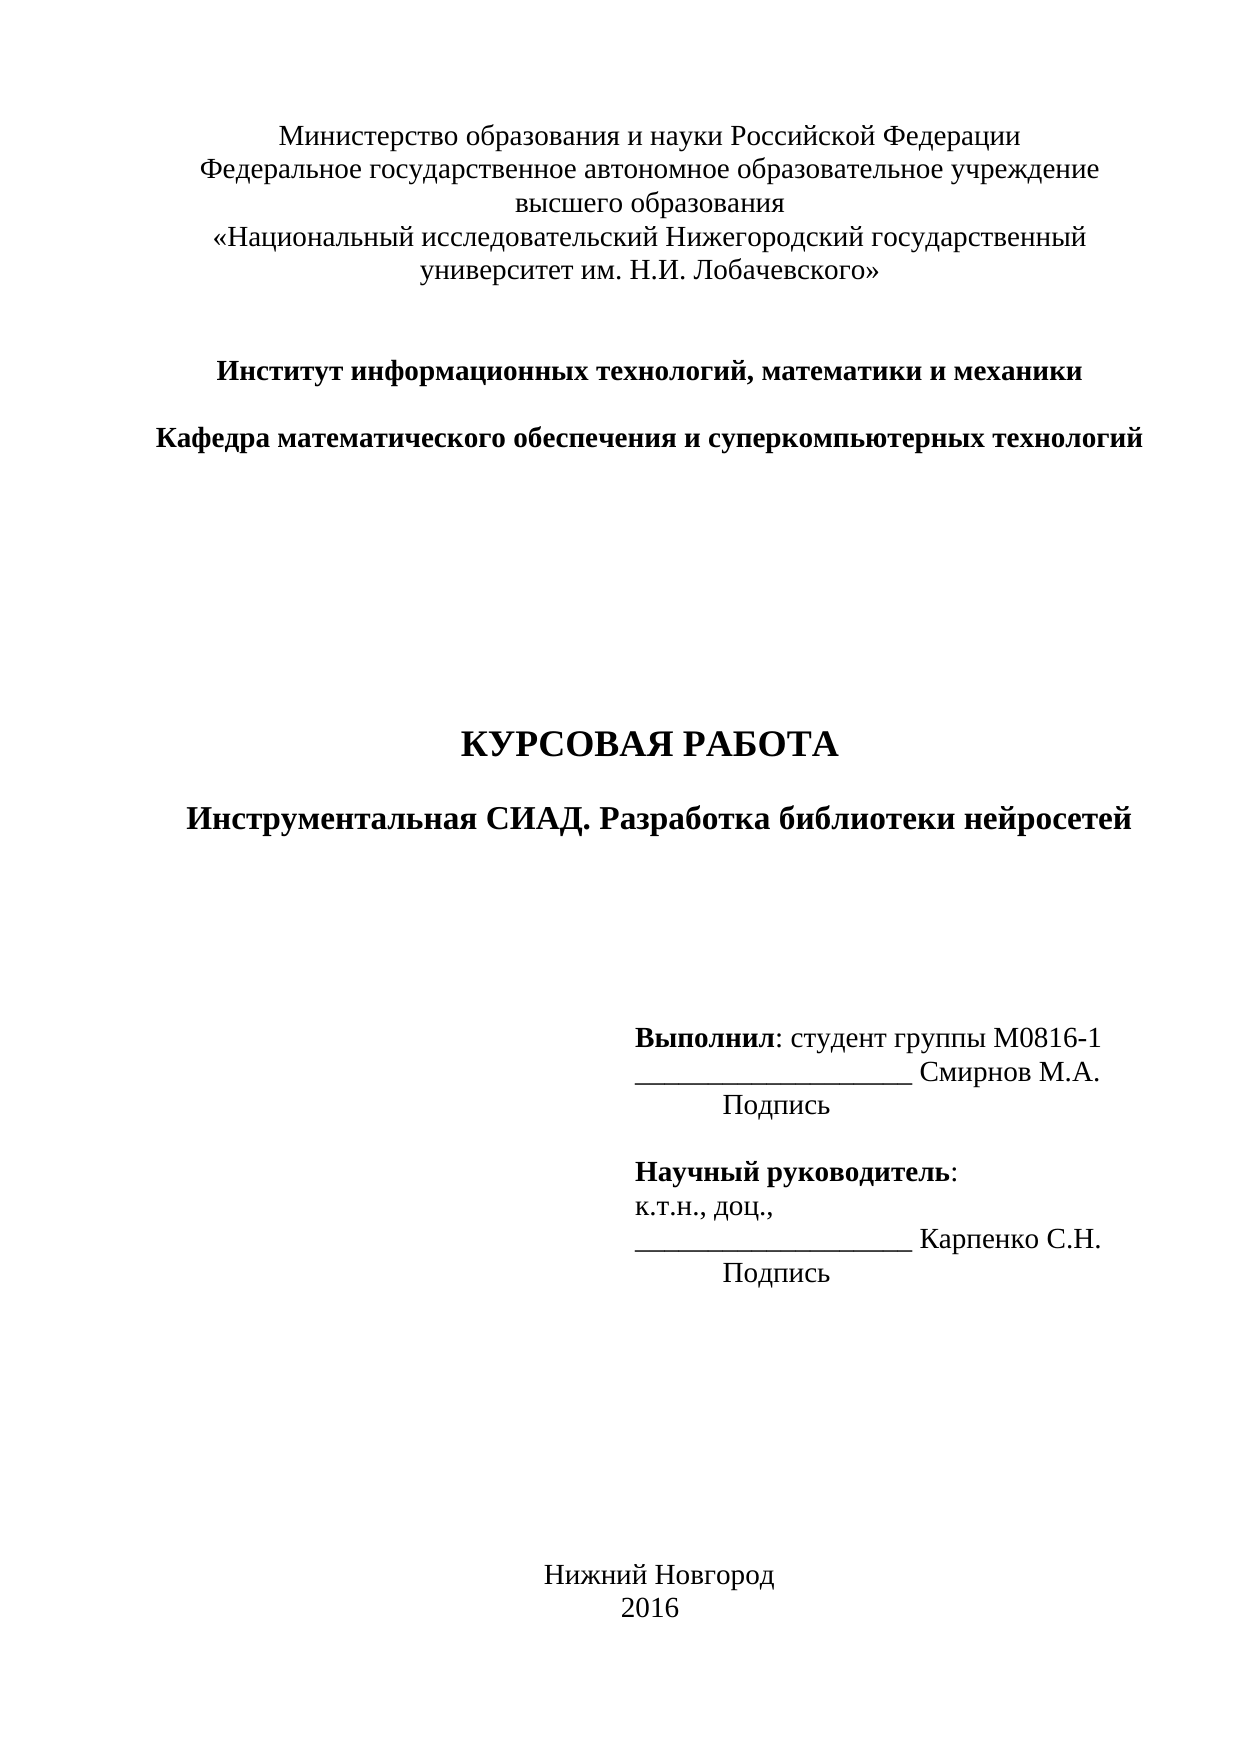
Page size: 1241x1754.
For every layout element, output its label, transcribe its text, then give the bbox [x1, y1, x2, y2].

text КУРСОВАЯ РАБОТА [148, 722, 1152, 765]
text Инструментальная СИАД. Разработка библиотеки нейросетей [148, 798, 1152, 837]
text Министерство образования и науки Российской Федерации [148, 118, 1152, 152]
text Научный руководитель: [635, 1154, 1152, 1188]
text к.т.н., доц., [635, 1188, 1152, 1222]
text Нижний Новгород 2016 [148, 1557, 1152, 1624]
text Выполнил: студент группы М0816-1 [635, 1020, 1152, 1054]
text ___________________ Карпенко С.Н. [635, 1222, 1152, 1255]
text Федеральное государственное автономное образовательное учреждение высшего образования «Национальный исследовательский Нижегородский государственный университет им. Н.И. Лобачевского» [148, 152, 1152, 286]
text Институт информационных технологий, математики и механики [148, 353, 1152, 386]
text Подпись [635, 1255, 1152, 1289]
text ___________________ Смирнов М.А. [635, 1054, 1152, 1087]
text Кафедра математического обеспечения и суперкомпьютерных технологий [148, 420, 1152, 453]
text Подпись [635, 1087, 1152, 1121]
